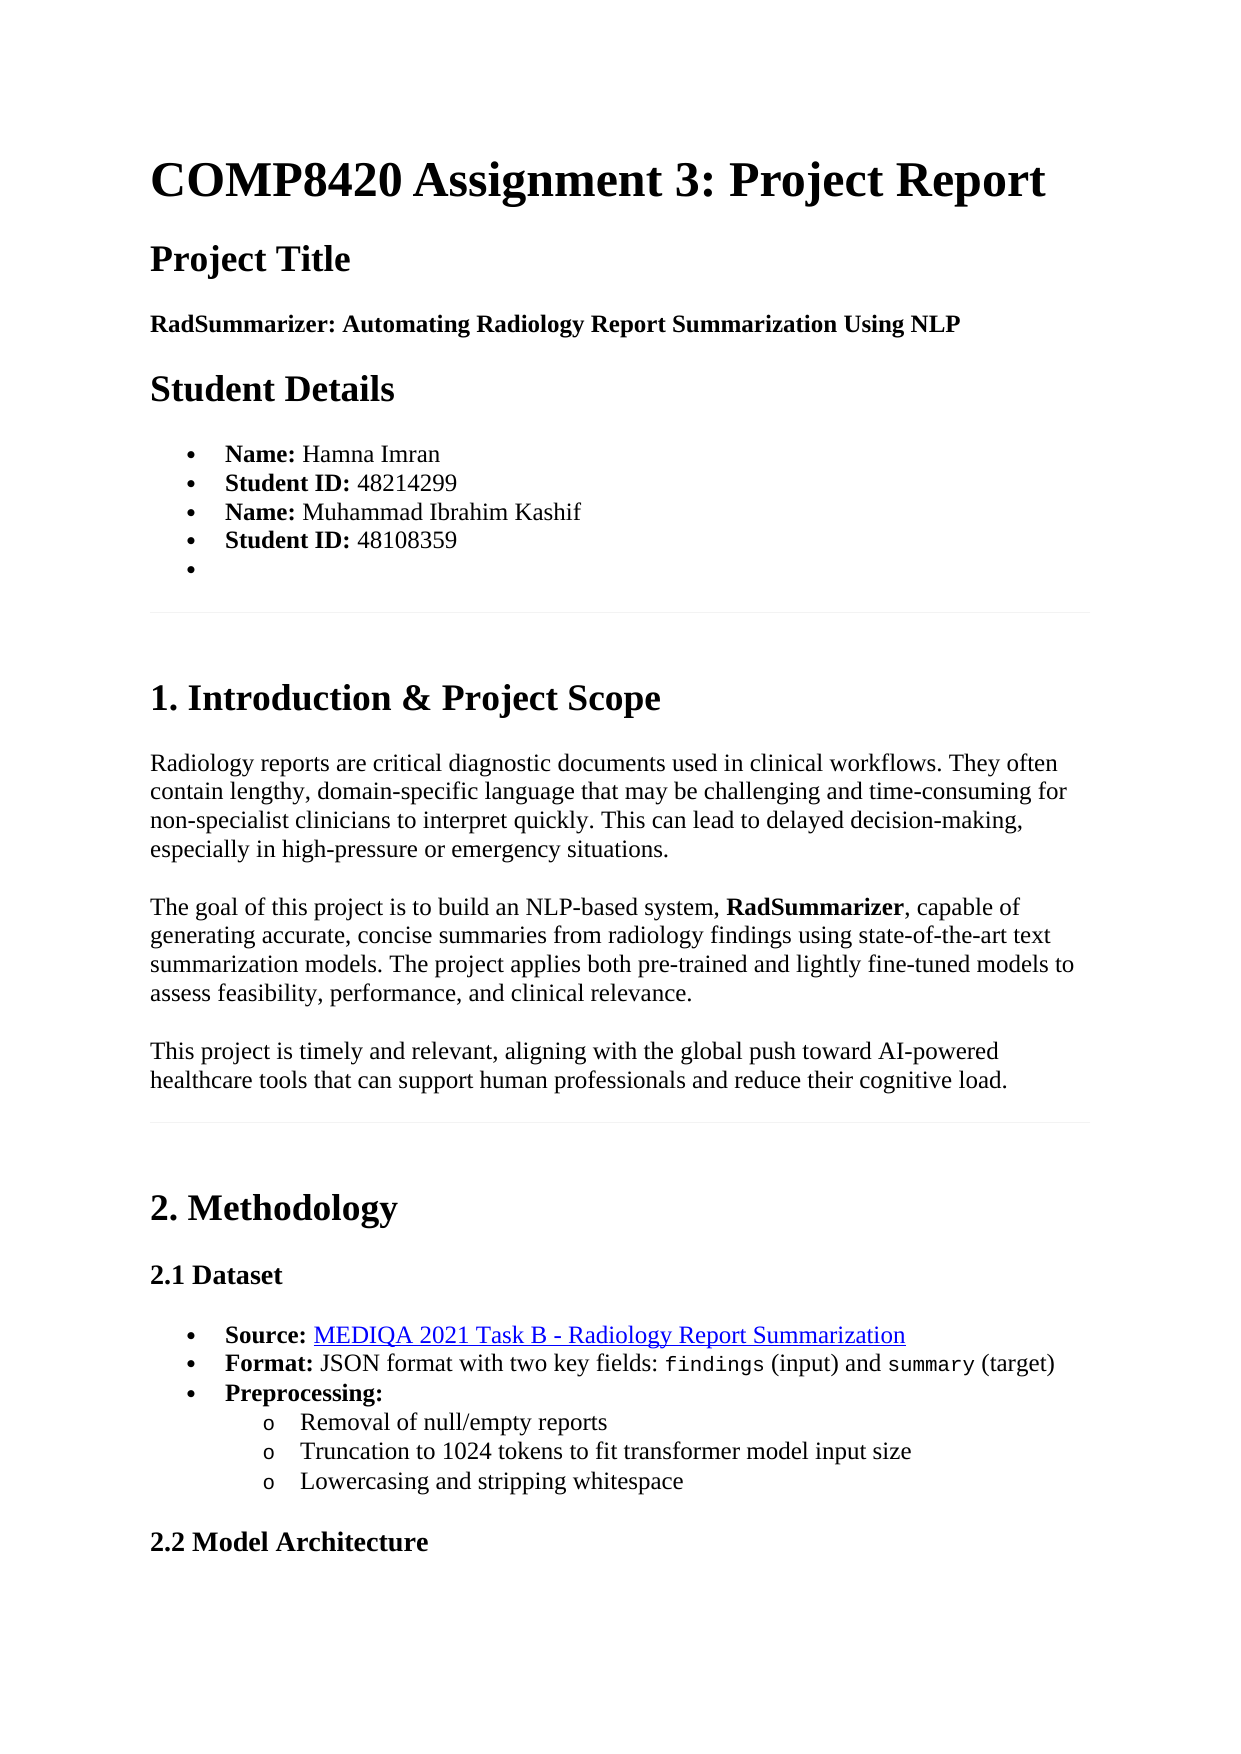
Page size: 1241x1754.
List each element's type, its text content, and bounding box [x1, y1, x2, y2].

text Student Details [150, 367, 1090, 410]
text This project is timely and relevant, aligning with the global push toward AI-powered healthcare tools that can support human professionals and reduce their cognitive load. [150, 1036, 1090, 1093]
list Preprocessing: [187, 1378, 1090, 1407]
text RadSummarizer: Automating Radiology Report Summarization Using NLP [150, 309, 1090, 338]
list Student ID: 48214299 [187, 468, 1090, 497]
list Name: Hamna Imran [187, 439, 1090, 468]
text The goal of this project is to build an NLP-based system, RadSummarizer, capable of generating accurate, concise summaries from radiology findings using state-of-the-art text summarization models. The project applies both pre-trained and lightly fine-tuned models to assess feasibility, performance, and clinical relevance. [150, 892, 1090, 1007]
text Radiology reports are critical diagnostic documents used in clinical workflows. They often contain lengthy, domain-specific language that may be challenging and time-consuming for non-specialist clinicians to interpret quickly. This can lead to delayed decision-making, especially in high-pressure or emergency situations. [150, 748, 1090, 863]
text 2.1 Dataset [150, 1258, 1090, 1291]
text 1. Introduction & Project Scope [150, 675, 1090, 718]
list Removal of null/empty reports [262, 1407, 1090, 1436]
list Truncation to 1024 tokens to fit transformer model input size [262, 1436, 1090, 1466]
list Lowercasing and stripping whitespace [262, 1466, 1090, 1496]
text 2.2 Model Architecture [150, 1525, 1090, 1557]
list Student ID: 48108359 [187, 525, 1090, 554]
text COMP8420 Assignment 3: Project Report [150, 150, 1090, 207]
text 2. Methodology [150, 1186, 1090, 1229]
list Name: Muhammad Ibrahim Kashif [187, 497, 1090, 525]
list Source: MEDIQA 2021 Task B - Radiology Report Summarization [187, 1320, 1090, 1348]
list Format: JSON format with two key fields: findings (input) and summary (target) [187, 1348, 1090, 1378]
text Project Title [150, 237, 1090, 280]
